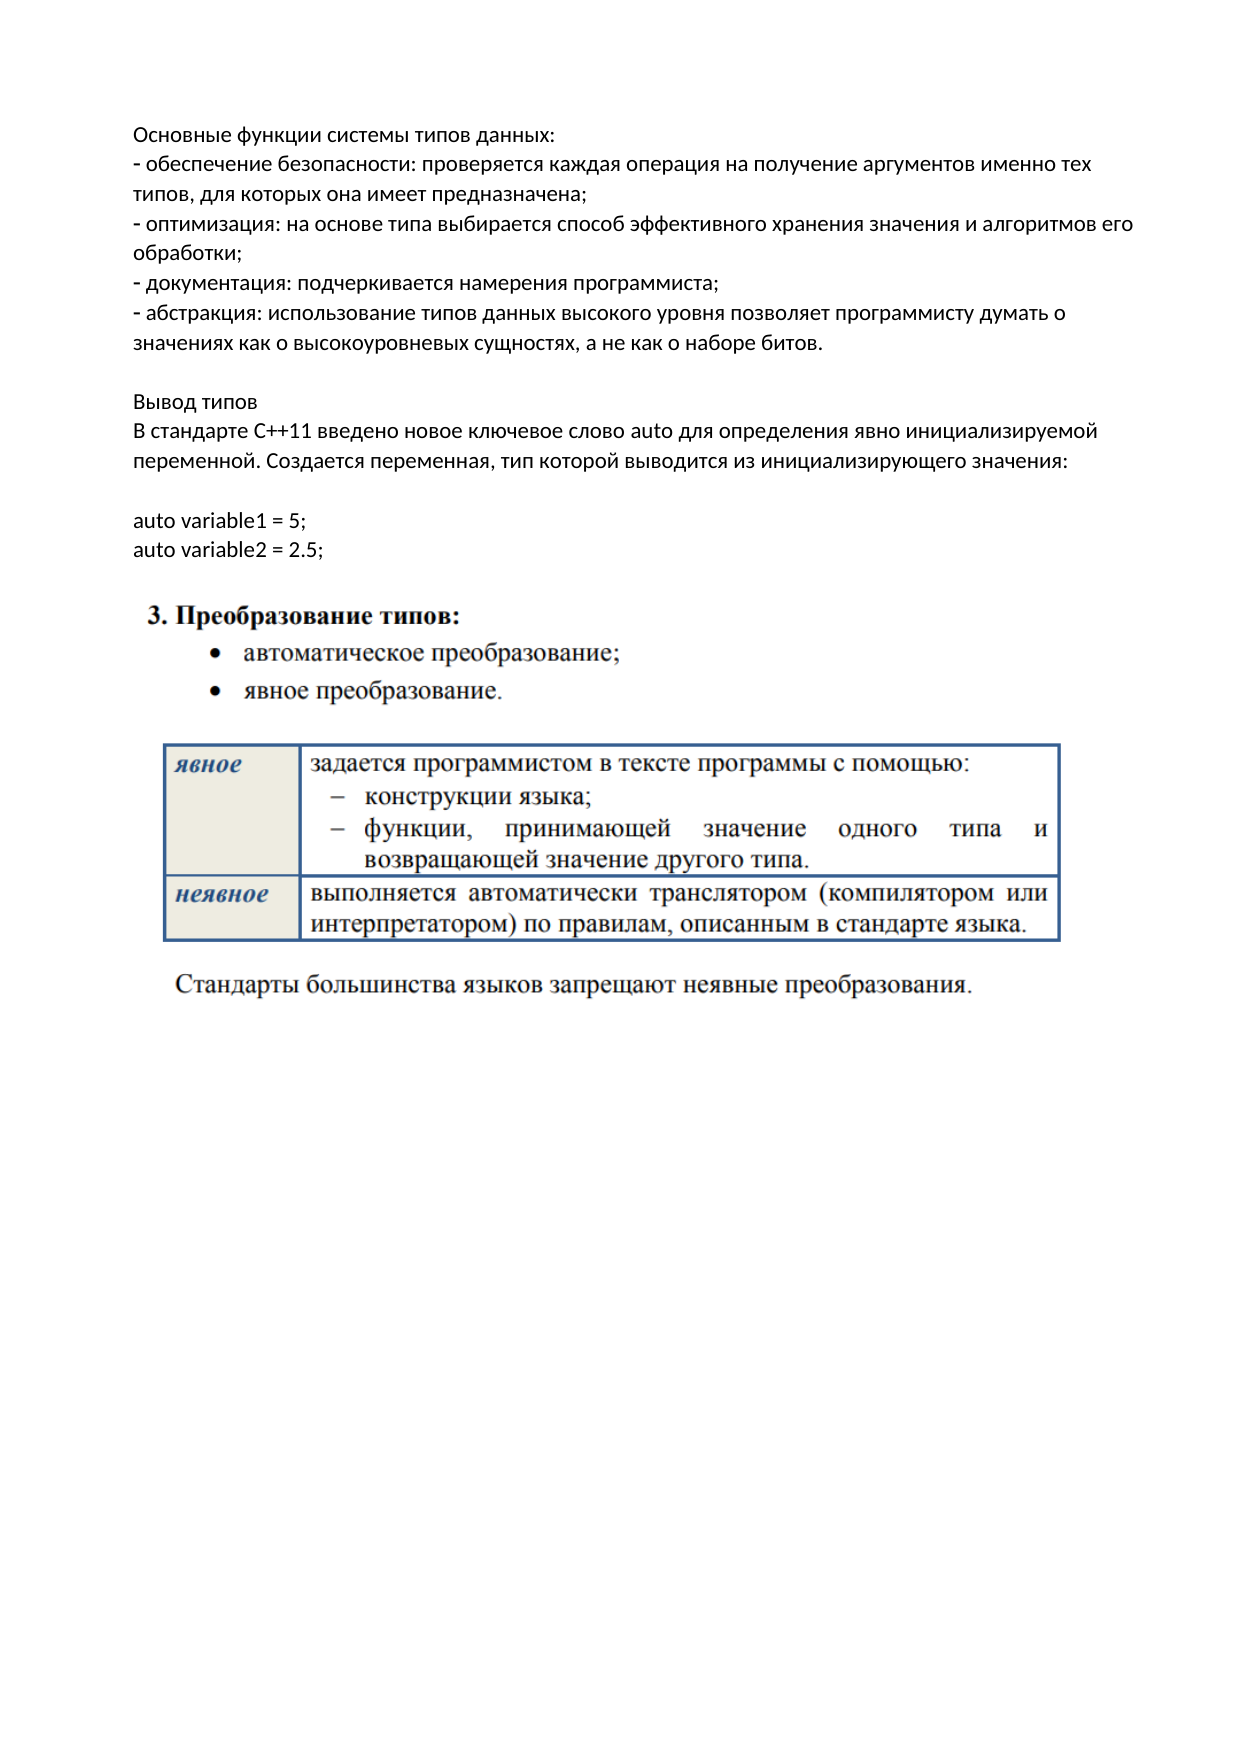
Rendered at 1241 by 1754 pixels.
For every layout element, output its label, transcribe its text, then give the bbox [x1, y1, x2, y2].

text документация: подчеркивается намерения программиста; [133, 267, 1152, 296]
text оптимизация: на основе типа выбирается способ эффективного хранения значения и алгоритмов его обработки; [133, 207, 1152, 267]
text auto variable1 = 5; [133, 504, 1152, 534]
text В стандарте C++11 введено новое ключевое слово auto для определения явно инициализируемой переменной. Создается переменная, тип которой выводится из инициализирующего значения: [133, 415, 1152, 474]
text Вывод типов [133, 385, 1152, 415]
picture [132, 593, 1108, 1004]
text обеспечение безопасности: проверяется каждая операция на получение аргументов именно тех типов, для которых она имеет предназначена; [133, 148, 1152, 207]
text абстракция: использование типов данных высокого уровня позволяет программисту думать о значениях как о высокоуровневых сущностях, а не как о наборе битов. [133, 296, 1152, 356]
text Основные функции системы типов данных: [133, 118, 1152, 148]
text auto variable2 = 2.5; [133, 534, 1152, 563]
